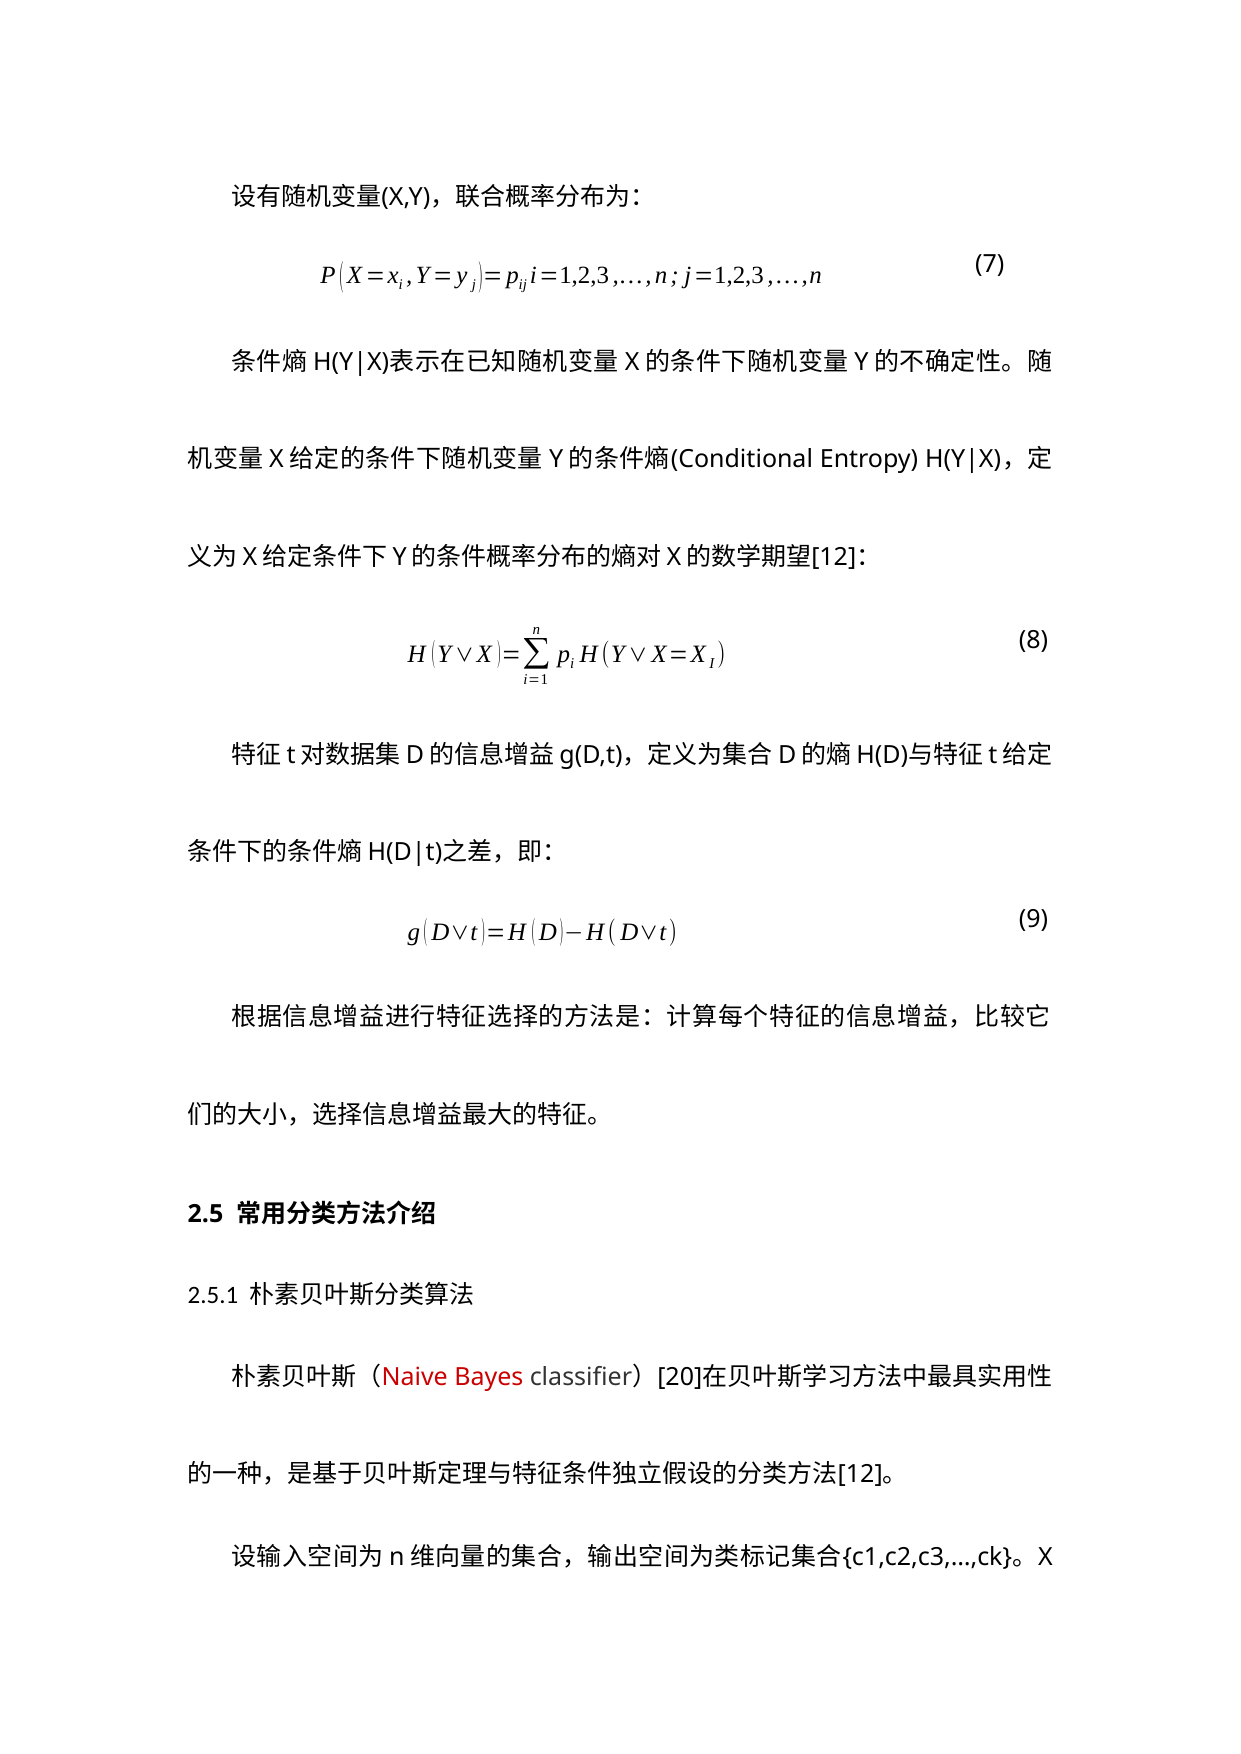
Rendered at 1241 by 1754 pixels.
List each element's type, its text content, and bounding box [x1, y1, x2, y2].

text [187, 1522, 1053, 1587]
text (9) [187, 900, 1053, 965]
text 朴素贝叶斯（Naive Bayes classifier）[20]在贝叶斯学习方法中最具实用性的一种，是基于贝叶斯定理与特征条件独立假设的分类方法[12]。 [187, 1342, 1053, 1504]
text (7) [187, 245, 1053, 310]
text 特征t对数据集D的信息增益g(D,t)，定义为集合D的熵H(D)与特征t给定条件下的条件熵H(D|t)之差，即： [187, 720, 1053, 882]
subtitle 2.5.1 朴素贝叶斯分类算法 [187, 1260, 1053, 1325]
text 根据信息增益进行特征选择的方法是：计算每个特征的信息增益，比较它们的大小，选择信息增益最大的特征。 [187, 982, 1053, 1145]
text (8) [187, 605, 1053, 703]
text 条件熵H(Y|X)表示在已知随机变量X的条件下随机变量Y的不确定性。随机变量X给定的条件下随机变量Y的条件熵(Conditional Entropy) H(Y|X)，定义为X给定条件下Y的条件概率分布的熵对X的数学期望[12]： [187, 327, 1053, 587]
text 设有随机变量(X,Y)，联合概率分布为： [187, 162, 1053, 227]
subtitle 2.5 常用分类方法介绍 [187, 1179, 1053, 1244]
